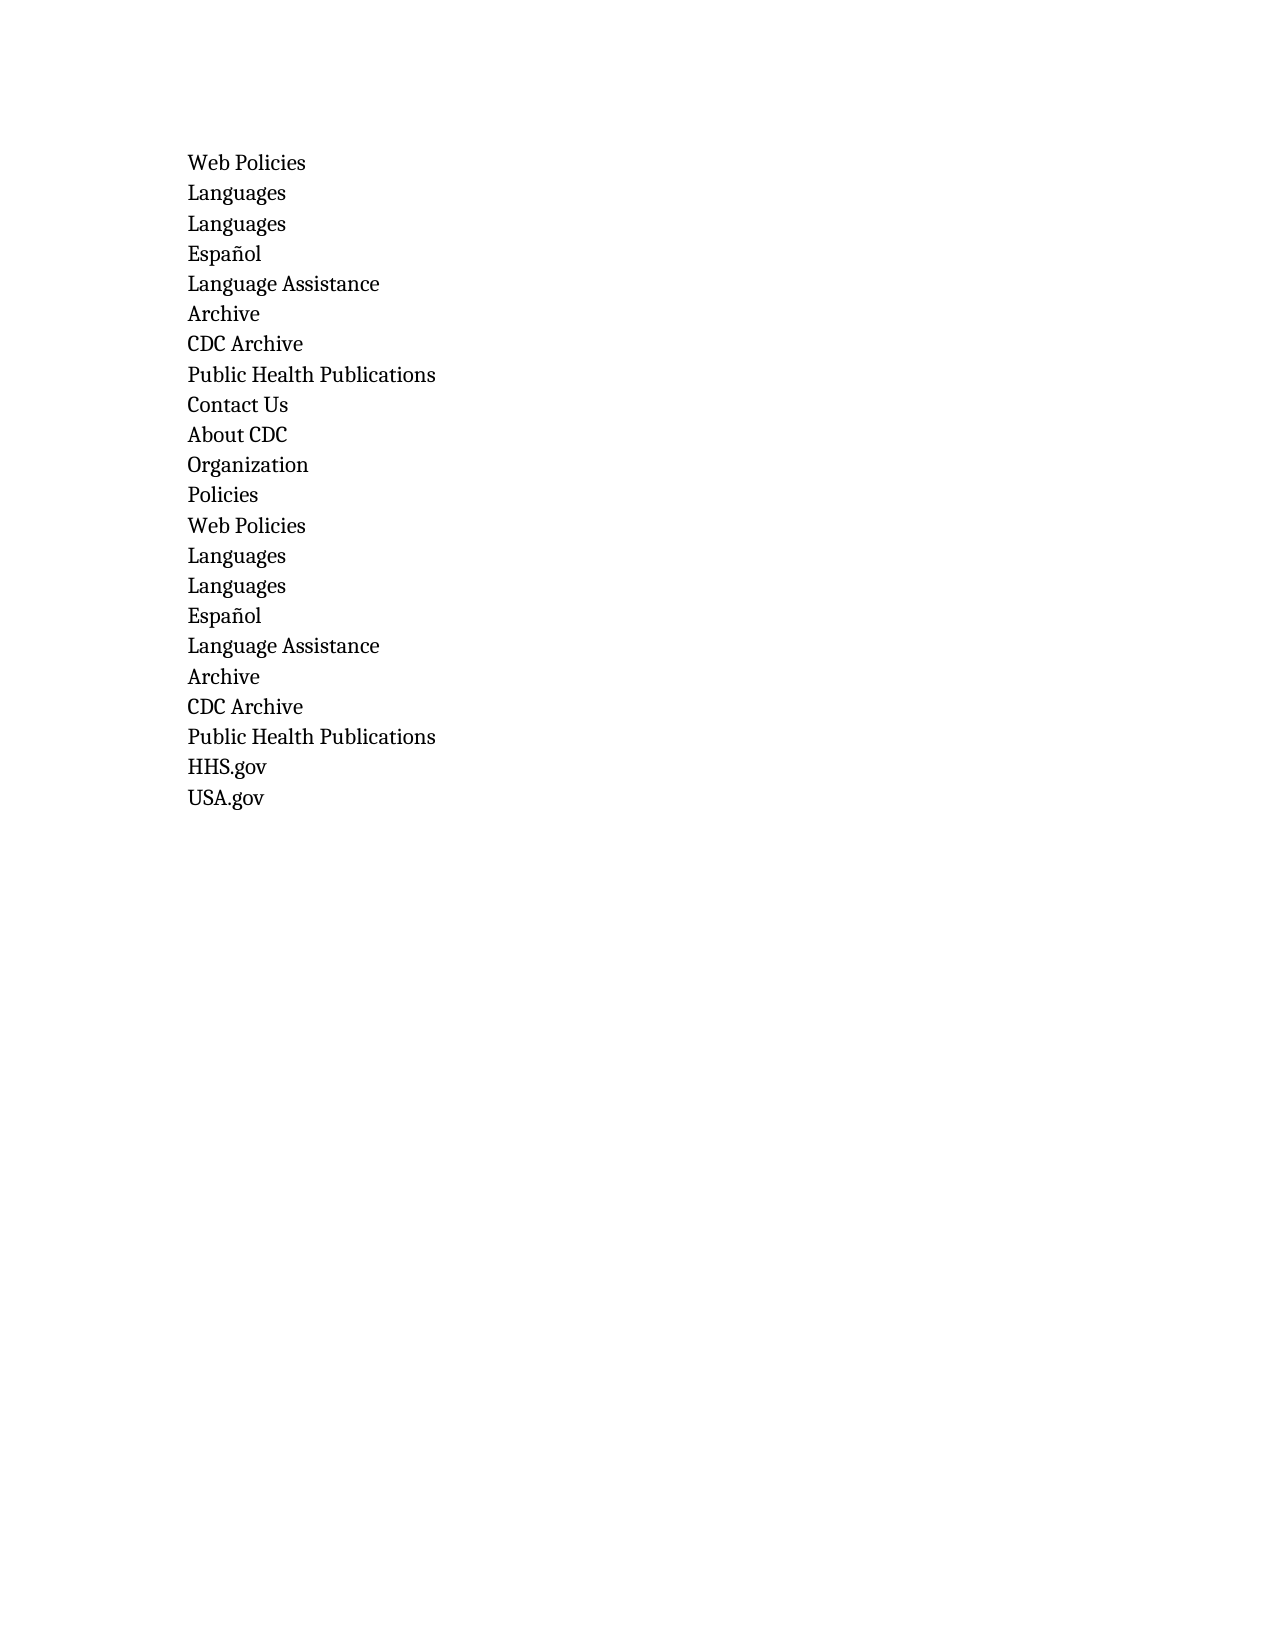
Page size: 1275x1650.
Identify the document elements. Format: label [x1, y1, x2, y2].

text [187, 150, 1087, 811]
